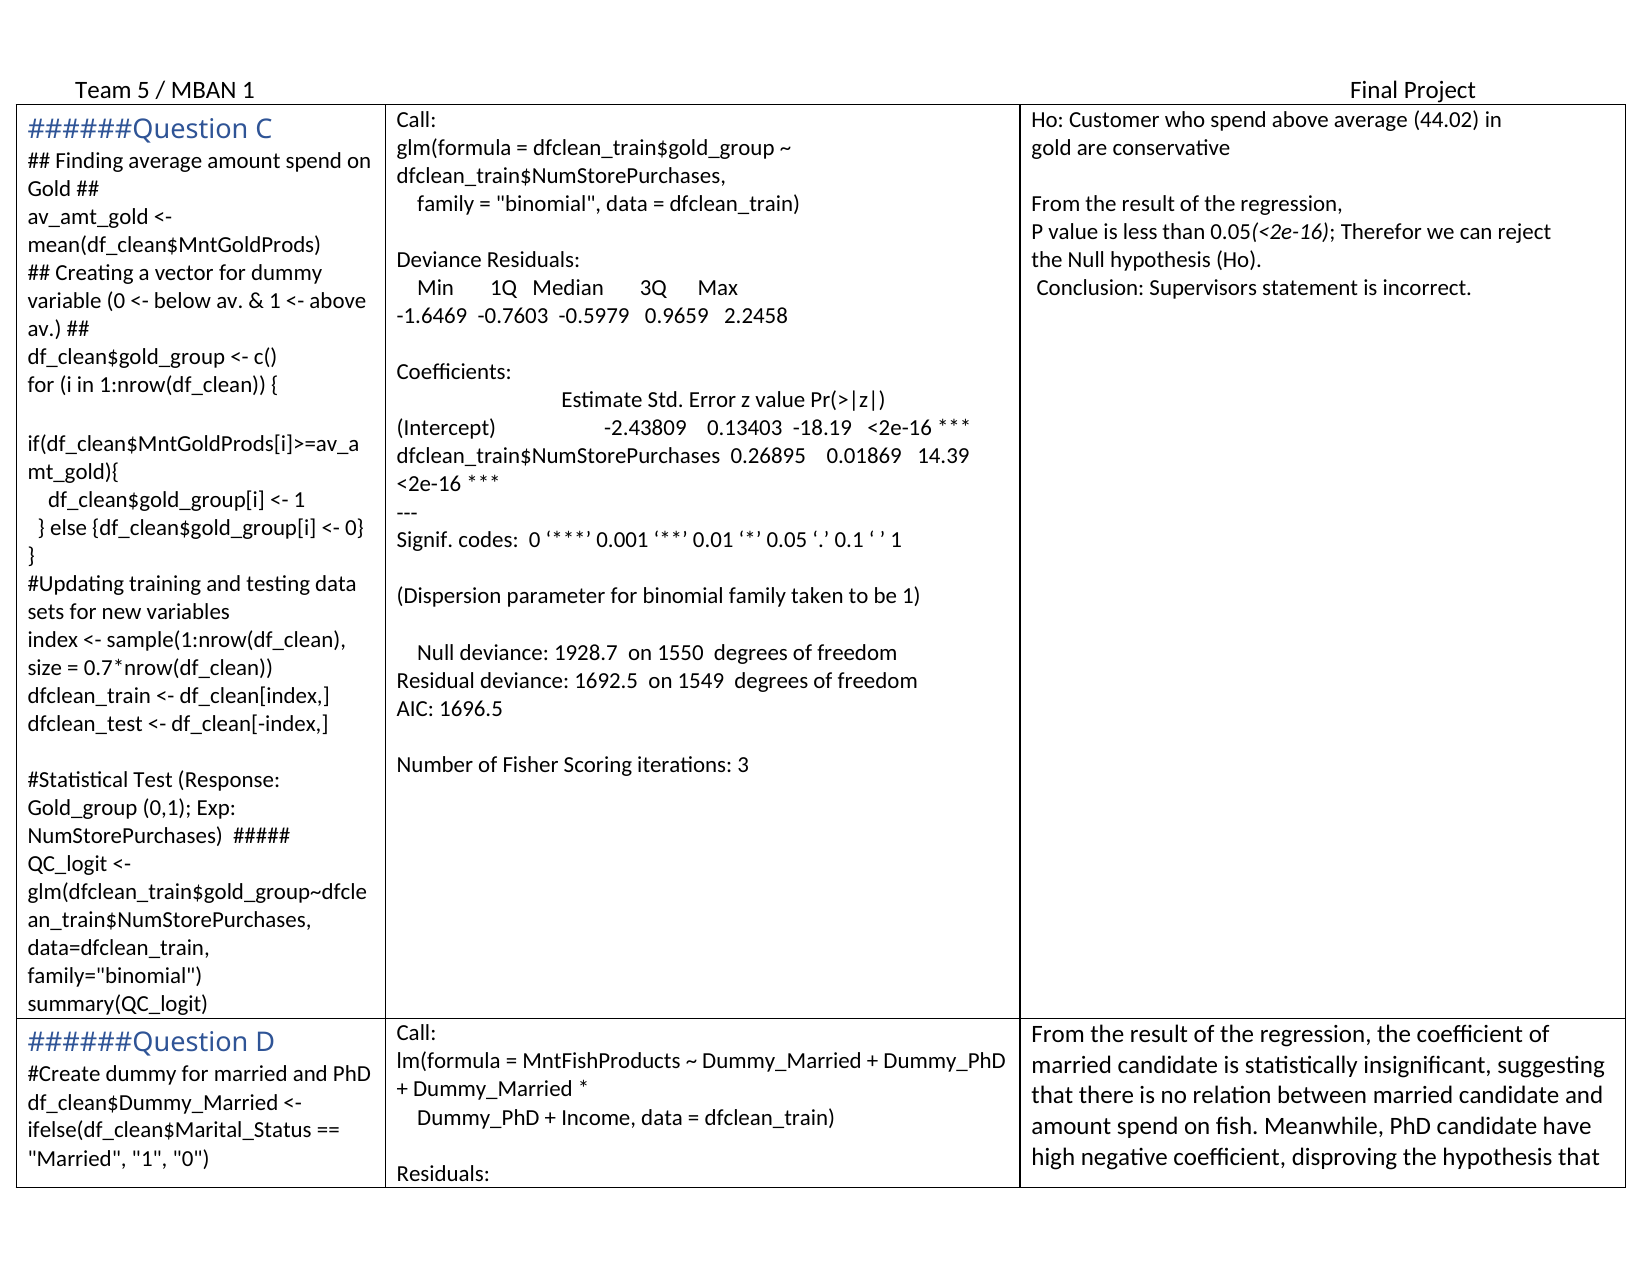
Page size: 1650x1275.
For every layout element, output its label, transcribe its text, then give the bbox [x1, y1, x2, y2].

table_cell Call: glm(formula = dfclean_train$gold_group ~ dfclean_train$NumStorePurchases, family = "binomial", data = dfclean_train) Deviance Residuals: Min 1Q Median 3Q Max -1.6469 -0.7603 -0.5979 0.9659 2.2458 Coefficients: Estimate Std. Error z value Pr(>|z|) (Intercept) -2.43809 0.13403 -18.19 <2e-16 *** dfclean_train$NumStorePurchases 0.26895 0.01869 14.39 <2e-16 *** --- Signif. codes: 0 ‘***’ 0.001 ‘**’ 0.01 ‘*’ 0.05 ‘.’ 0.1 ‘ ’ 1 (Dispersion parameter for binomial family taken to be 1) Null deviance: 1928.7 on 1550 degrees of freedom Residual deviance: 1692.5 on 1549 degrees of freedom AIC: 1696.5 Number of Fisher Scoring iterations: 3 [386, 105, 1019, 1017]
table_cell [1021, 1019, 1625, 1187]
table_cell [17, 1019, 385, 1187]
table_cell Ho: Customer who spend above average (44.02) in gold are conservative From the result of the regression, P value is less than 0.05(<2e-16); Therefor we can reject the Null hypothesis (Ho). Conclusion: Supervisors statement is incorrect. [1021, 105, 1625, 1017]
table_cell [386, 1019, 1019, 1187]
table_cell ######Question C ## Finding average amount spend on Gold ## av_amt_gold <- mean(df_clean$MntGoldProds) ## Creating a vector for dummy variable (0 <- below av. & 1 <- above av.) ## df_clean$gold_group <- c() for (i in 1:nrow(df_clean)) { if(df_clean$MntGoldProds[i]>=av_amt_gold){ df_clean$gold_group[i] <- 1 } else {df_clean$gold_group[i] <- 0} } #Updating training and testing data sets for new variables index <- sample(1:nrow(df_clean), size = 0.7*nrow(df_clean)) dfclean_train <- df_clean[index,] dfclean_test <- df_clean[-index,] #Statistical Test (Response: Gold_group (0,1); Exp: NumStorePurchases) ##### QC_logit <- glm(dfclean_train$gold_group~dfclean_train$NumStorePurchases, data=dfclean_train, family="binomial") summary(QC_logit) [17, 105, 385, 1017]
